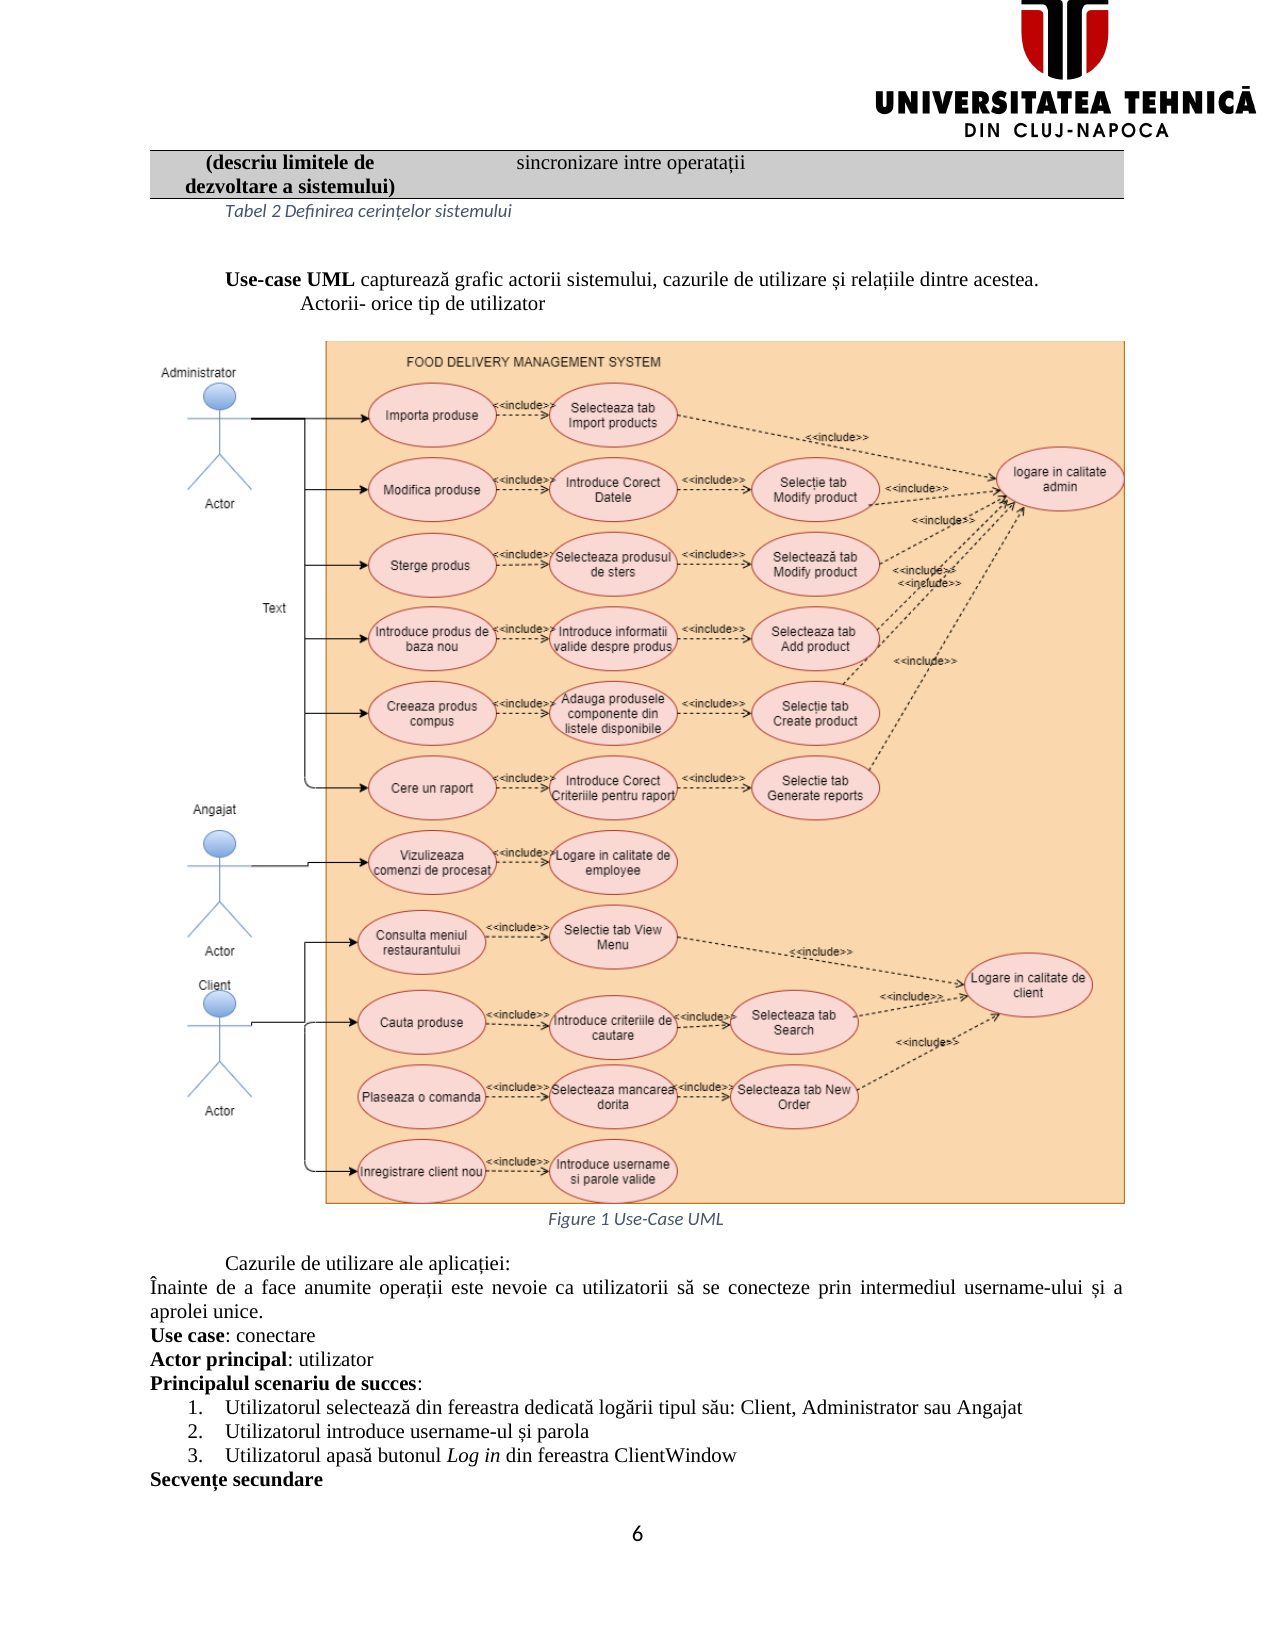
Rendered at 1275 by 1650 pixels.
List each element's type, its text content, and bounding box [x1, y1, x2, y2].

text Actor principal: utilizator [150, 1347, 1125, 1371]
list Utilizatorul apasă butonul Log in din fereastra ClientWindow [187, 1443, 1125, 1467]
text Cazurile de utilizare ale aplicației: [150, 1251, 1125, 1275]
table_cell Constrângeri (descriu limitele de dezvoltare a sistemului) [150, 151, 430, 198]
text Use case: conectare [150, 1323, 1125, 1347]
picture [150, 341, 1125, 1205]
text Principalul scenariu de succes: [150, 1371, 1125, 1395]
text Figure 1 Use-Case UML [300, 1207, 1125, 1230]
text Use-case UML capturează grafic actorii sistemului, cazurile de utilizare și relațiile dintre acestea. [150, 267, 1125, 291]
list Utilizatorul introduce username-ul și parola [187, 1419, 1125, 1443]
table_cell La un moment dat poate fi conectat doar un user. Nu avem sincronizare intre operatații [430, 151, 1124, 198]
list Utilizatorul selectează din fereastra dedicată logării tipul său: Client, Administrator sau Angajat [187, 1395, 1125, 1419]
picture [875, 0, 1257, 138]
text Înainte de a face anumite operații este nevoie ca utilizatorii să se conecteze prin intermediul username-ului și a aprolei unice. [150, 1275, 1125, 1323]
text Secvențe secundare [150, 1467, 1125, 1491]
text Actorii- orice tip de utilizator [150, 291, 1125, 315]
